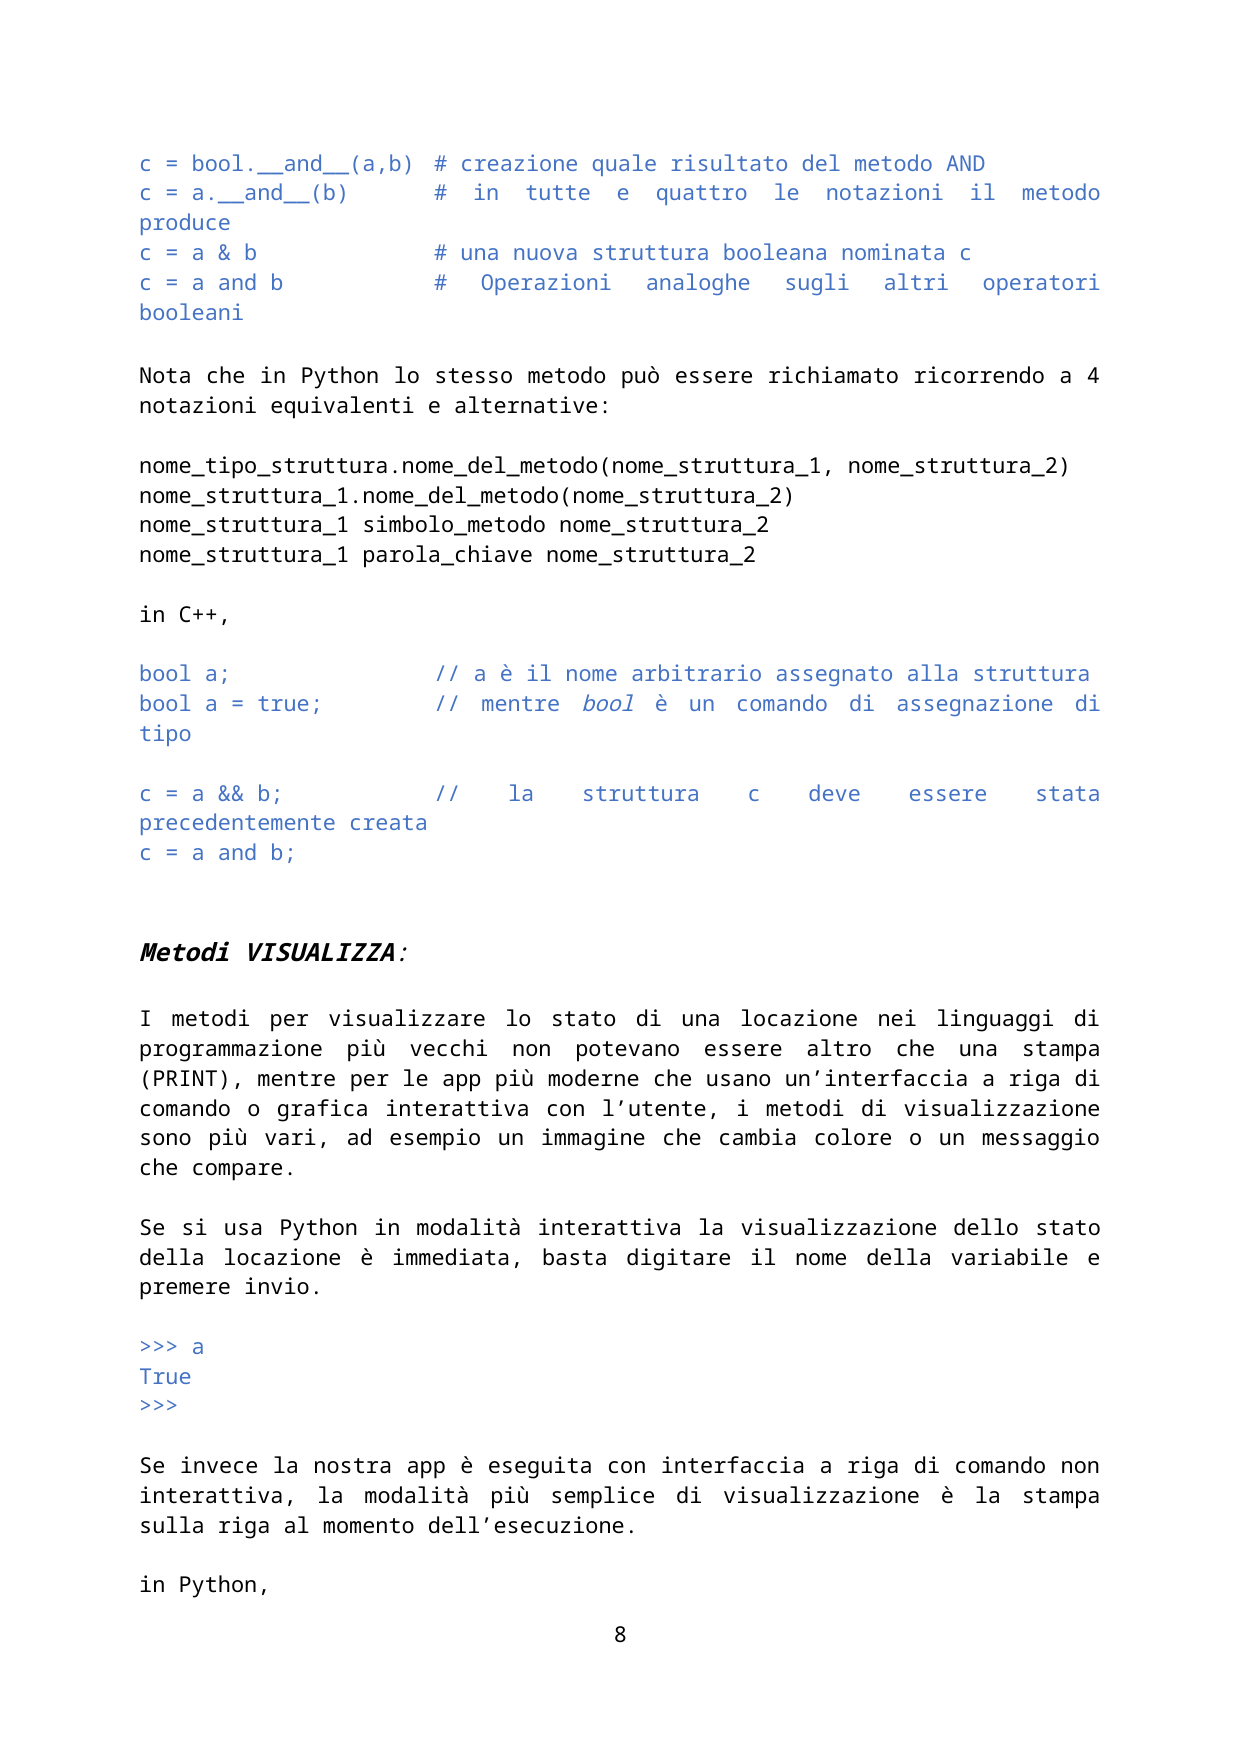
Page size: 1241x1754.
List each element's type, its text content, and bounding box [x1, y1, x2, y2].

text in C++, [139, 599, 1101, 628]
text Nota che in Python lo stesso metodo può essere richiamato ricorrendo a 4 notazioni equivalenti e alternative: [139, 360, 1101, 420]
text nome_struttura_1 parola_chiave nome_struttura_2 [139, 539, 1101, 569]
text Se invece la nostra app è eseguita con interfaccia a riga di comando non interattiva, la modalità più semplice di visualizzazione è la stampa sulla riga al momento dell’esecuzione. [139, 1450, 1101, 1539]
text bool a; // a è il nome arbitrario assegnato alla struttura [139, 658, 1101, 688]
text nome_struttura_1 simbolo_metodo nome_struttura_2 [139, 509, 1101, 539]
text Se si usa Python in modalità interattiva la visualizzazione dello stato della locazione è immediata, basta digitare il nome della variabile e premere invio. [139, 1212, 1101, 1301]
text >>> [139, 1390, 1101, 1420]
text True [139, 1361, 1101, 1390]
text >>> a [139, 1331, 1101, 1361]
text c = bool.__and__(a,b) # creazione quale risultato del metodo AND [139, 148, 1101, 177]
text c = a and b # Operazioni analoghe sugli altri operatori booleani [139, 267, 1101, 326]
text c = a.__and__(b) # in tutte e quattro le notazioni il metodo produce [139, 177, 1101, 237]
text I metodi per visualizzare lo stato di una locazione nei linguaggi di programmazione più vecchi non potevano essere altro che una stampa (PRINT), mentre per le app più moderne che usano un’interfaccia a riga di comando o grafica interattiva con l’utente, i metodi di visualizzazione sono più vari, ad esempio un immagine che cambia colore o un messaggio che compare. [139, 1003, 1101, 1182]
text c = a && b; // la struttura c deve essere stata precedentemente creata [139, 777, 1101, 837]
text nome_tipo_struttura.nome_del_metodo(nome_struttura_1, nome_struttura_2) [139, 450, 1101, 479]
text c = a & b # una nuova struttura booleana nominata c [139, 237, 1101, 267]
text bool a = true; // mentre bool è un comando di assegnazione di tipo [139, 688, 1101, 748]
text nome_struttura_1.nome_del_metodo(nome_struttura_2) [139, 479, 1101, 509]
text c = a and b; [139, 837, 1101, 867]
text Metodi VISUALIZZA: [139, 935, 1101, 969]
text in Python, [139, 1569, 1101, 1599]
